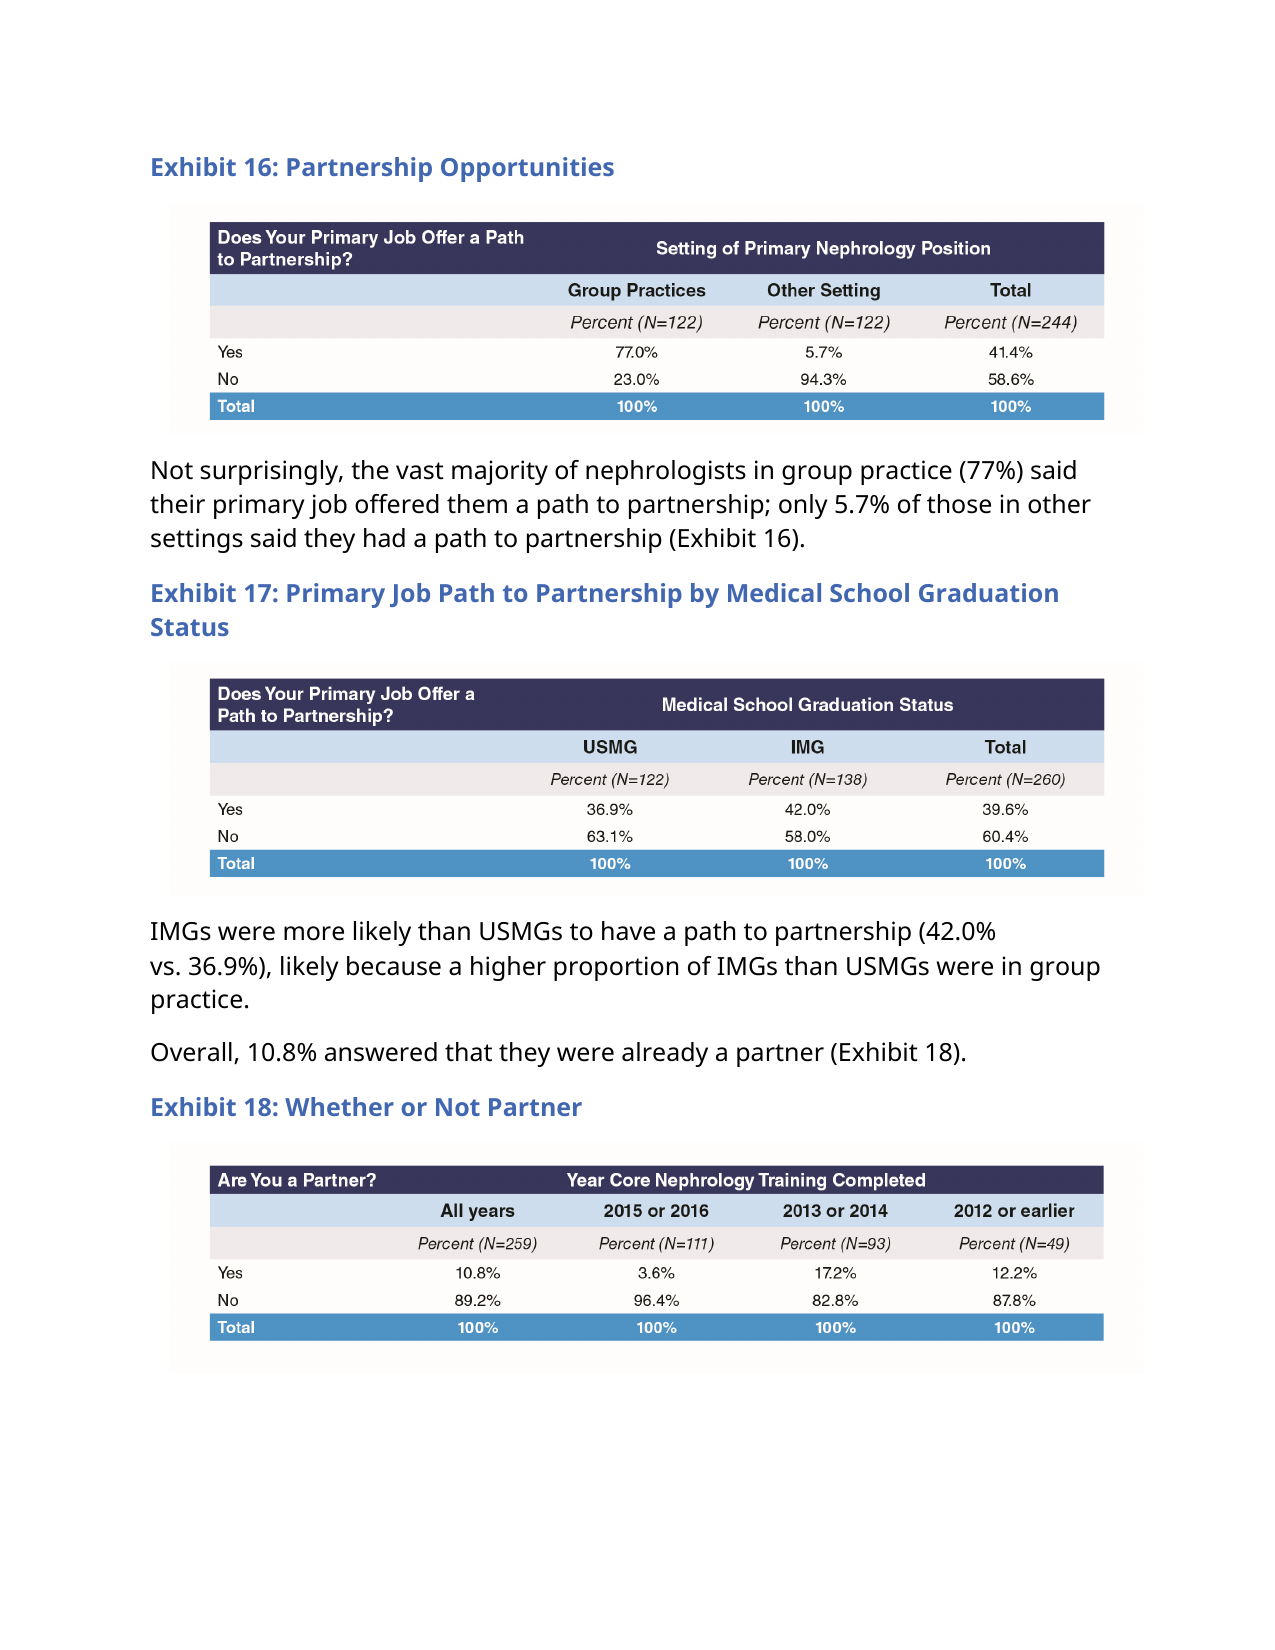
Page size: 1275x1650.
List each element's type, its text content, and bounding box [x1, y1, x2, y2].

subtitle Exhibit 18: Whether or Not Partner [150, 1090, 1125, 1124]
text IMGs were more likely than USMGs to have a path to partnership (42.0% vs. 36.9%), likely because a higher proportion of IMGs than USMGs were in group practice. [150, 914, 1125, 1016]
picture [168, 1142, 1144, 1374]
subtitle Exhibit 16: Partnership Opportunities [150, 150, 1125, 184]
text Not surprisingly, the vast majority of nephrologists in group practice (77%) said their primary job offered them a path to partnership; only 5.7% of those in other settings said they had a path to partnership (Exhibit 16). [150, 452, 1125, 554]
picture [168, 662, 1144, 896]
subtitle Exhibit 17: Primary Job Path to Partnership by Medical School Graduation Status [150, 575, 1125, 643]
picture [168, 202, 1144, 434]
text Overall, 10.8% answered that they were already a partner (Exhibit 18). [150, 1035, 1125, 1069]
